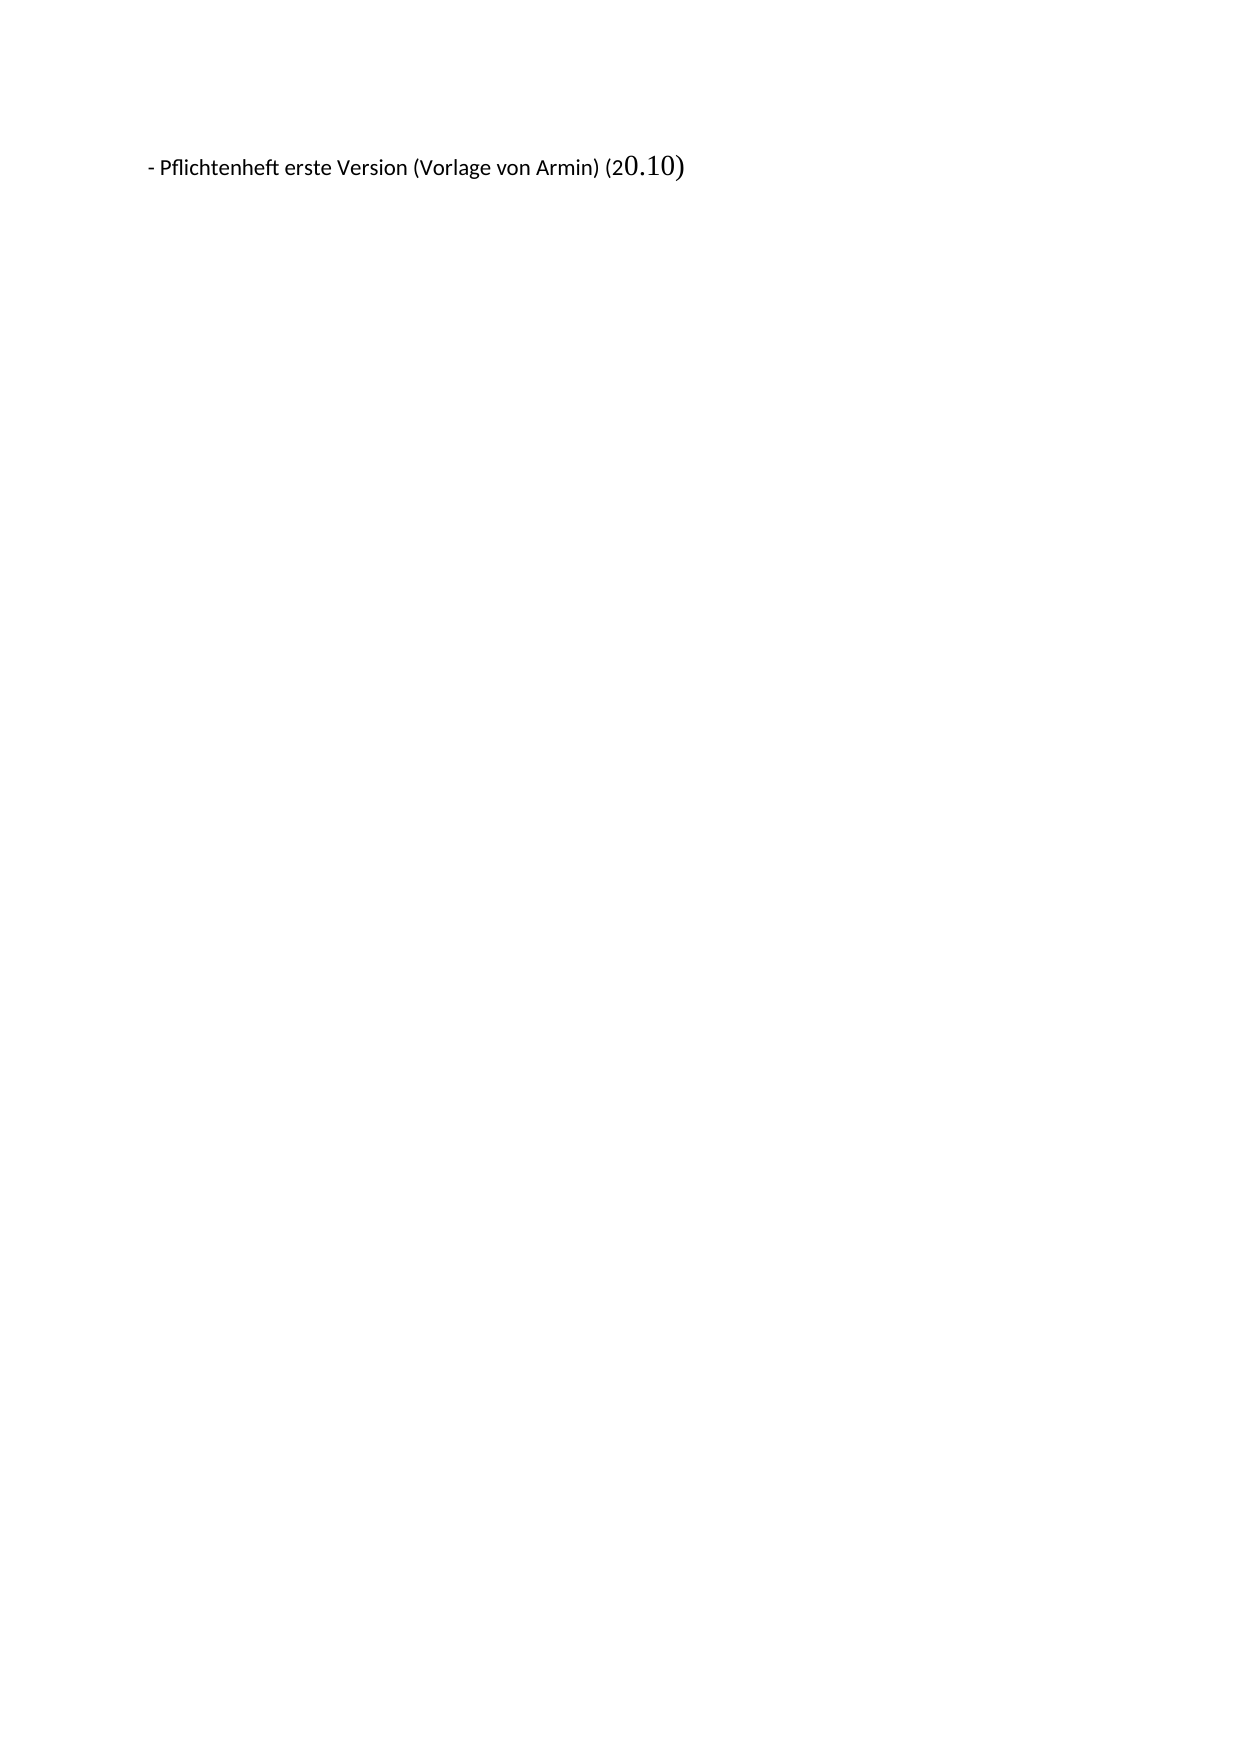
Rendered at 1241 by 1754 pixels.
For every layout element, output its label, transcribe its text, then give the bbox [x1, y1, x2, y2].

text - Pflichtenheft erste Version (Vorlage von Armin) (20.10) [148, 148, 1093, 181]
